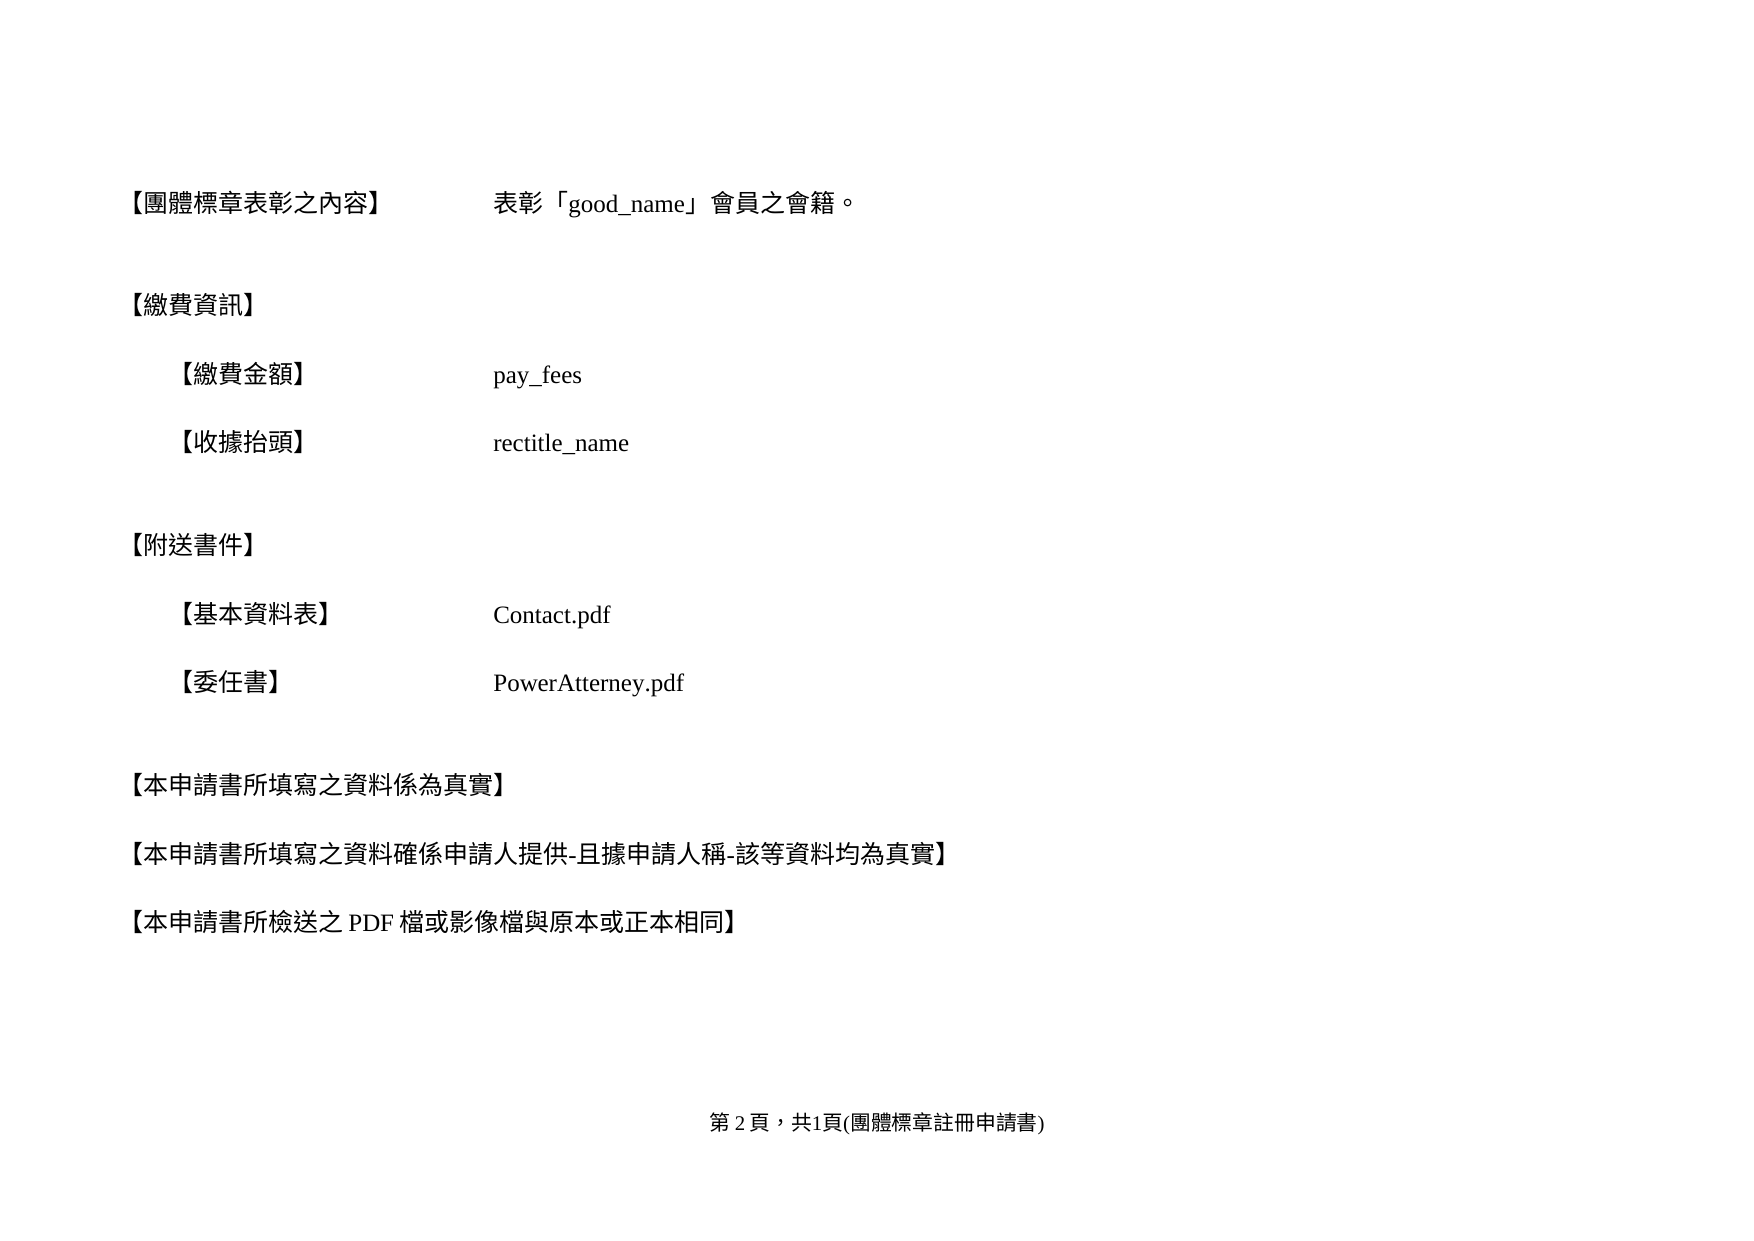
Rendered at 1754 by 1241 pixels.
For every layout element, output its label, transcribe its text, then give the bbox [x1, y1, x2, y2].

text 【繳費金額】 pay_fees [118, 338, 1636, 407]
text 【團體標章表彰之內容】 表彰「good_name」會員之會籍。 [118, 167, 1636, 235]
text 【附送書件】 [118, 509, 1636, 578]
text 【本申請書所填寫之資料確係申請人提供-且據申請人稱-該等資料均為真實】 [118, 818, 1636, 887]
text 【繳費資訊】 [118, 270, 1636, 338]
text 【基本資料表】 Contact.pdf [118, 578, 1636, 647]
text 【收據抬頭】 rectitle_name [118, 407, 1636, 475]
text 【本申請書所填寫之資料係為真實】 [118, 749, 1636, 818]
text 【委任書】 PowerAtterney.pdf [118, 647, 1636, 715]
text 【本申請書所檢送之PDF檔或影像檔與原本或正本相同】 [118, 887, 1636, 955]
